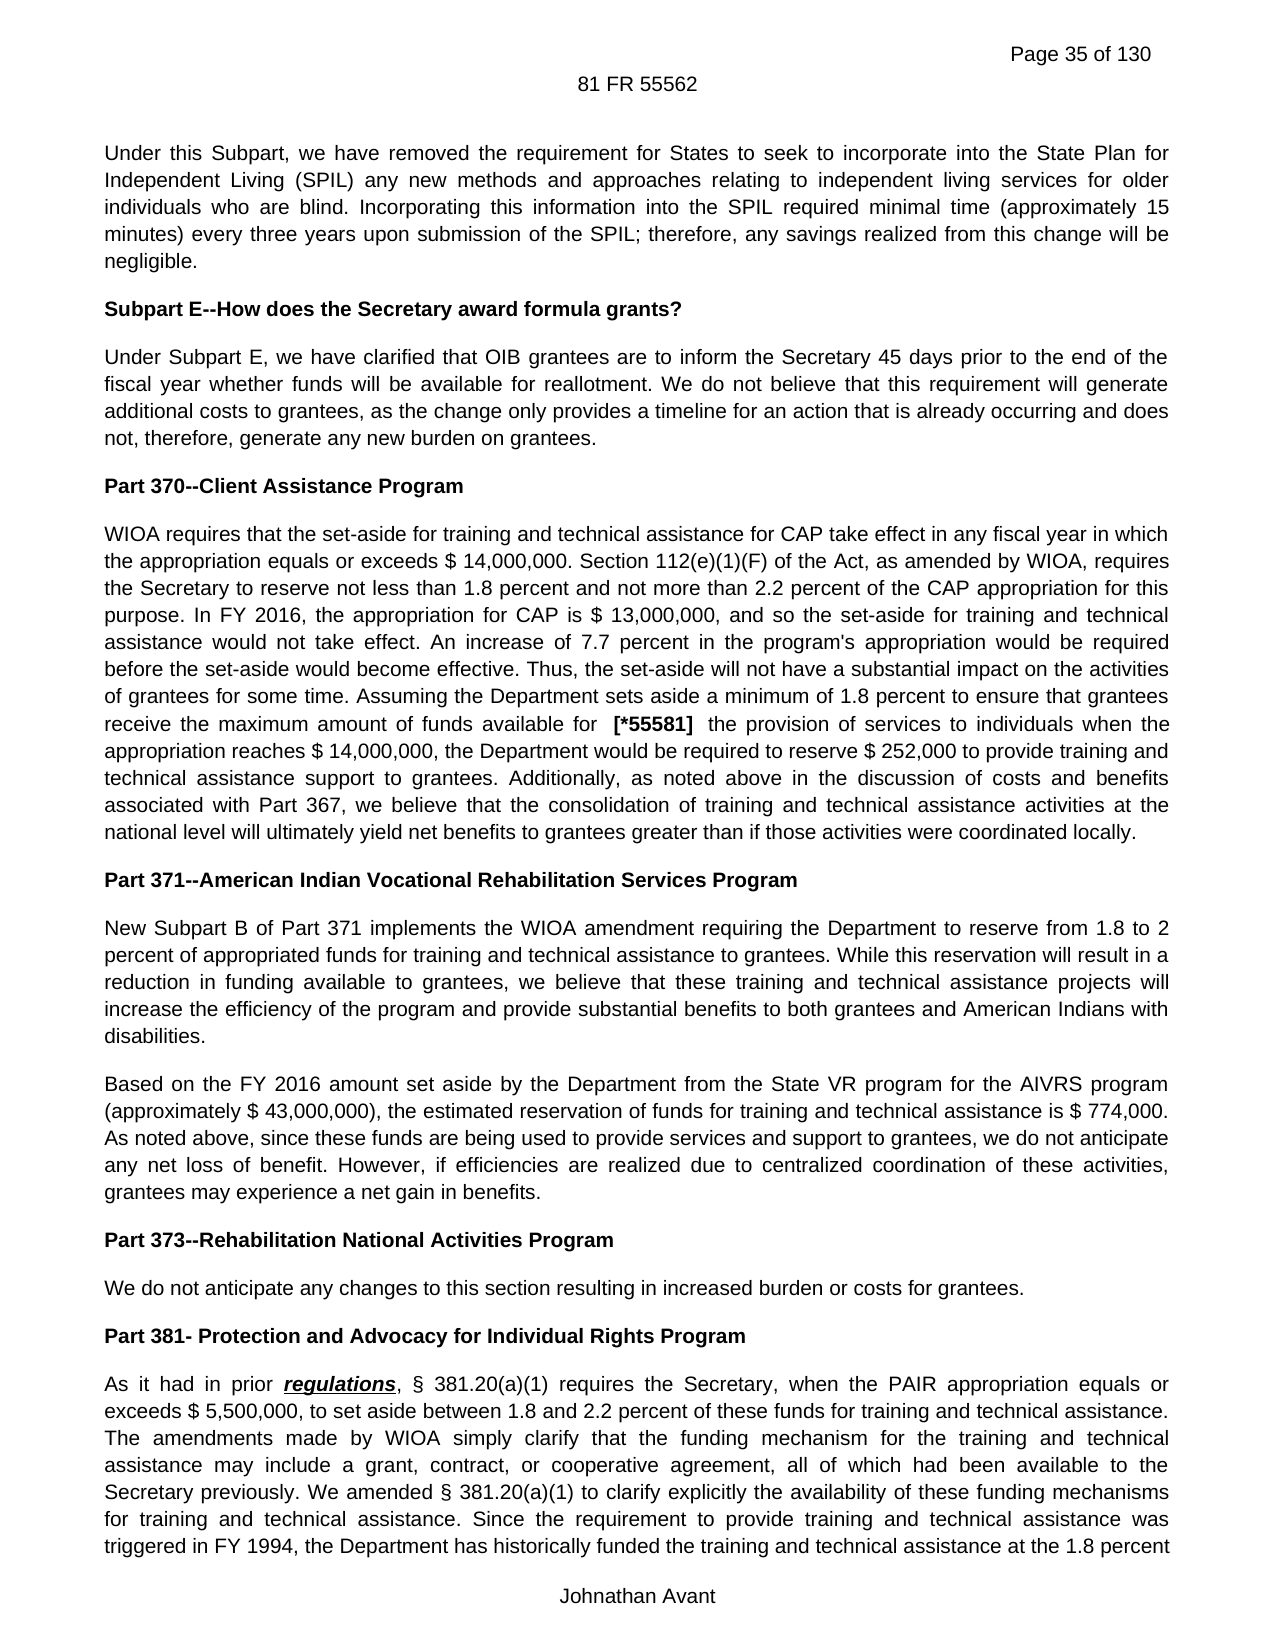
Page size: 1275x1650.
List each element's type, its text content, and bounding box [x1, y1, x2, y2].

text We do not anticipate any changes to this section resulting in increased burden or costs for grantees. [104, 1273, 1171, 1300]
text Part 373--Rehabilitation National Activities Program [104, 1225, 1171, 1252]
text Under Subpart E, we have clarified that OIB grantees are to inform the Secretary 45 days prior to the end of the fiscal year whether funds will be available for reallotment. We do not believe that this requirement will generate additional costs to grantees, as the change only provides a timeline for an action that is already occurring and does not, therefore, generate any new burden on grantees. [104, 342, 1171, 450]
text Part 381- Protection and Advocacy for Individual Rights Program [104, 1321, 1171, 1348]
text Part 370--Client Assistance Program [104, 471, 1171, 498]
text Under this Subpart, we have removed the requirement for States to seek to incorporate into the State Plan for Independent Living (SPIL) any new methods and approaches relating to independent living services for older individuals who are blind. Incorporating this information into the SPIL required minimal time (approximately 15 minutes) every three years upon submission of the SPIL; therefore, any savings realized from this change will be negligible. [104, 137, 1171, 273]
text Based on the FY 2016 amount set aside by the Department from the State VR program for the AIVRS program (approximately $ 43,000,000), the estimated reservation of funds for training and technical assistance is $ 774,000. As noted above, since these funds are being used to provide services and support to grantees, we do not anticipate any net loss of benefit. However, if efficiencies are realized due to centralized coordination of these activities, grantees may experience a net gain in benefits. [104, 1069, 1171, 1204]
text New Subpart B of Part 371 implements the WIOA amendment requiring the Department to reserve from 1.8 to 2 percent of appropriated funds for training and technical assistance to grantees. While this reservation will result in a reduction in funding available to grantees, we believe that these training and technical assistance projects will increase the efficiency of the program and provide substantial benefits to both grantees and American Indians with disabilities. [104, 912, 1171, 1048]
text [104, 1369, 1171, 1558]
text Subpart E--How does the Secretary award formula grants? [104, 294, 1171, 321]
text WIOA requires that the set-aside for training and technical assistance for CAP take effect in any fiscal year in which the appropriation equals or exceeds $ 14,000,000. Section 112(e)(1)(F) of the Act, as amended by WIOA, requires the Secretary to reserve not less than 1.8 percent and not more than 2.2 percent of the CAP appropriation for this purpose. In FY 2016, the appropriation for CAP is $ 13,000,000, and so the set-aside for training and technical assistance would not take effect. An increase of 7.7 percent in the program's appropriation would be required before the set-aside would become effective. Thus, the set-aside will not have a substantial impact on the activities of grantees for some time. Assuming the Department sets aside a minimum of 1.8 percent to ensure that grantees receive the maximum amount of funds available for [*55581] the provision of services to individuals when the appropriation reaches $ 14,000,000, the Department would be required to reserve $ 252,000 to provide training and technical assistance support to grantees. Additionally, as noted above in the discussion of costs and benefits associated with Part 367, we believe that the consolidation of training and technical assistance activities at the national level will ultimately yield net benefits to grantees greater than if those activities were coordinated locally. [104, 519, 1171, 844]
text Part 371--American Indian Vocational Rehabilitation Services Program [104, 864, 1171, 892]
